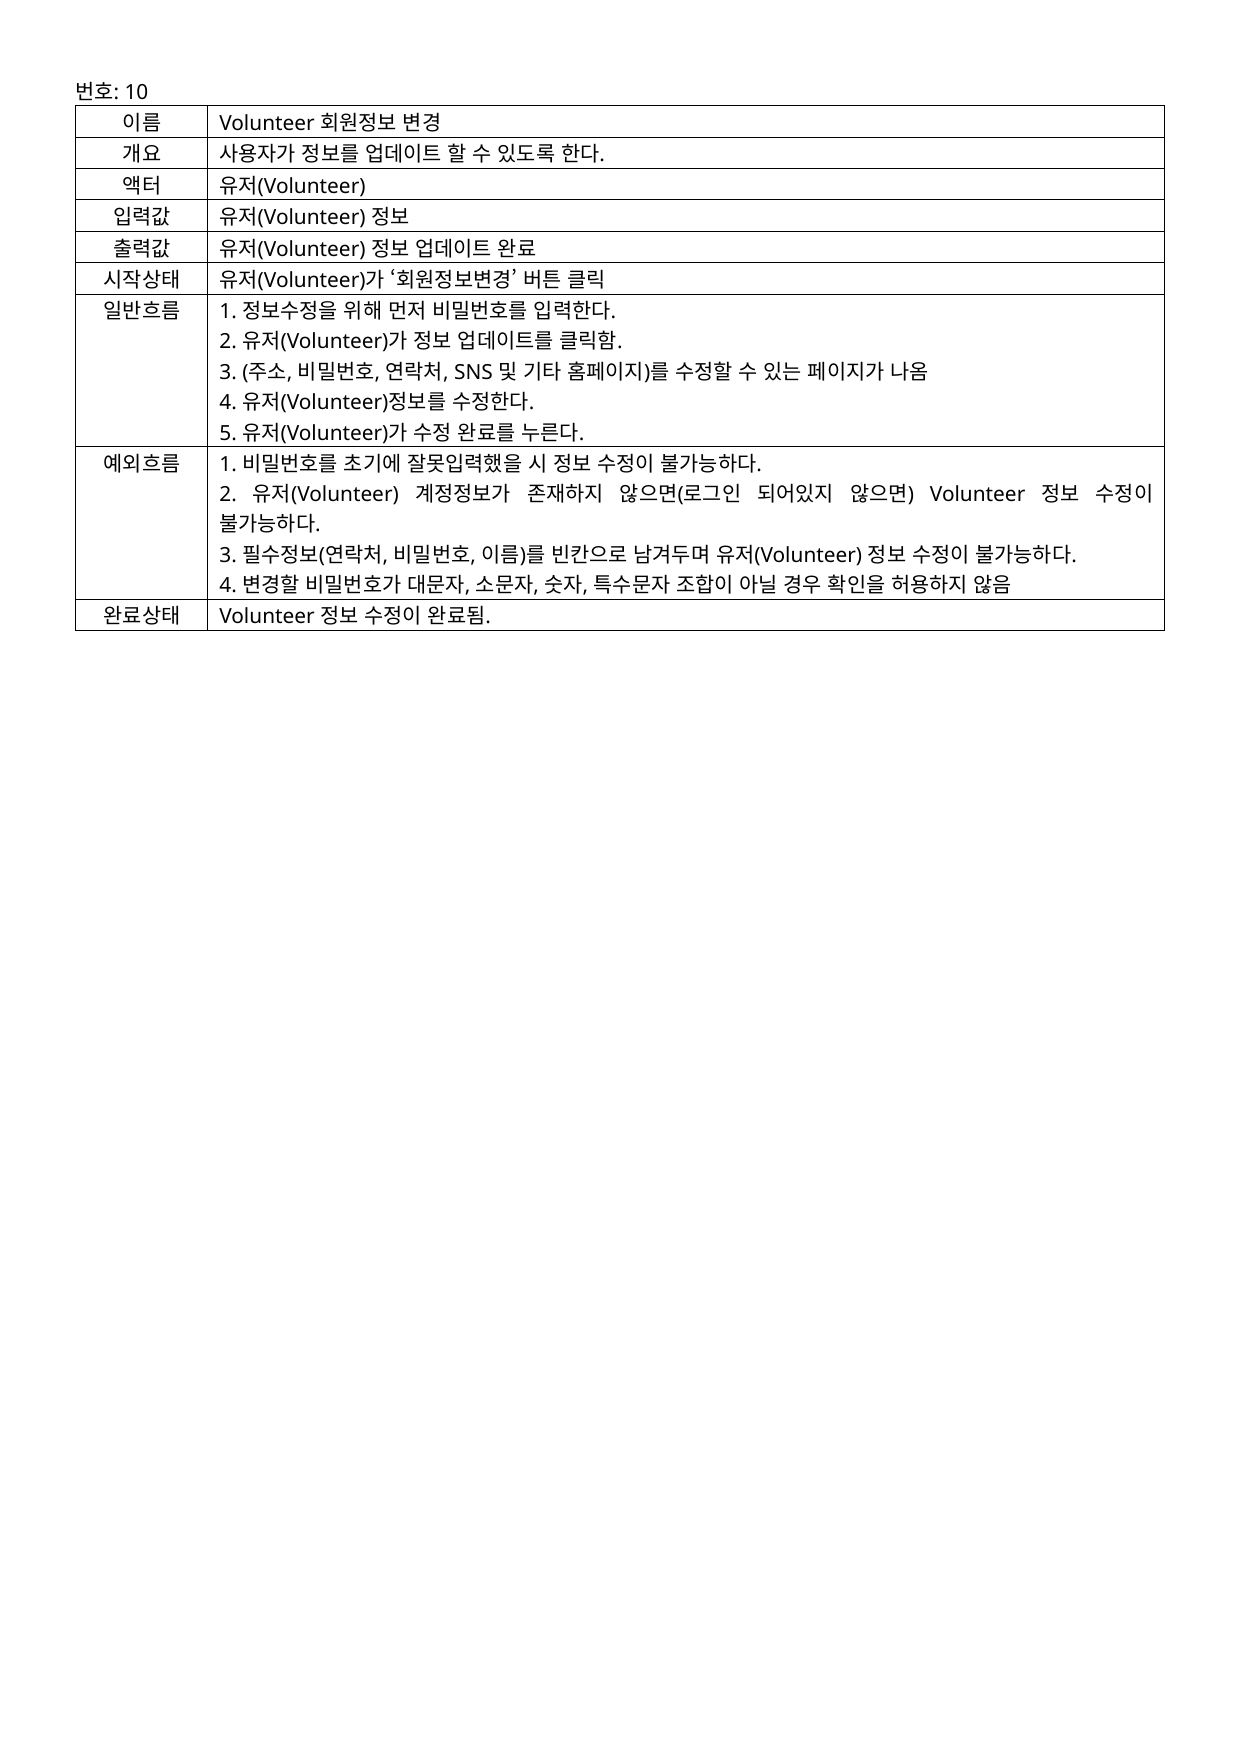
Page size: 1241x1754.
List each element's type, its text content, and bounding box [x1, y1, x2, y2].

table_cell 완료상태 [76, 600, 207, 630]
table_cell 일반흐름 [76, 295, 207, 446]
table_cell 유저(Volunteer) 정보 업데이트 완료 [208, 232, 1164, 262]
table_cell 1. 비밀번호를 초기에 잘못입력했을 시 정보 수정이 불가능하다. 2. 유저(Volunteer) 계정정보가 존재하지 않으면(로그인 되어있지 않으면) Volunteer 정보 수정이 불가능하다. 3. 필수정보(연락처, 비밀번호, 이름)를 빈칸으로 남겨두며 유저(Volunteer) 정보 수정이 불가능하다. 4. 변경할 비밀번호가 대문자, 소문자, 숫자, 특수문자 조합이 아닐 경우 확인을 허용하지 않음 [208, 447, 1164, 599]
table_cell 유저(Volunteer)가 ‘회원정보변경’ 버튼 클릭 [208, 263, 1164, 293]
table_header Volunteer 회원정보 변경 [208, 106, 1164, 137]
table_cell 1. 정보수정을 위해 먼저 비밀번호를 입력한다. 2. 유저(Volunteer)가 정보 업데이트를 클릭함. 3. (주소, 비밀번호, 연락처, SNS 및 기타 홈페이지)를 수정할 수 있는 페이지가 나옴 4. 유저(Volunteer)정보를 수정한다. 5. 유저(Volunteer)가 수정 완료를 누른다. [208, 295, 1164, 446]
table_cell 개요 [76, 138, 207, 168]
table_cell 입력값 [76, 200, 207, 231]
table_cell 유저(Volunteer) [208, 169, 1164, 199]
table_cell 사용자가 정보를 업데이트 할 수 있도록 한다. [208, 138, 1164, 168]
table_cell 액터 [76, 169, 207, 199]
table_cell 출력값 [76, 232, 207, 262]
table_cell 예외흐름 [76, 447, 207, 599]
table_cell 유저(Volunteer) 정보 [208, 200, 1164, 231]
table_header 이름 [76, 106, 207, 137]
table_cell Volunteer 정보 수정이 완료됨. [208, 600, 1164, 630]
table_cell 시작상태 [76, 263, 207, 293]
text 번호: 10 [75, 75, 1165, 105]
